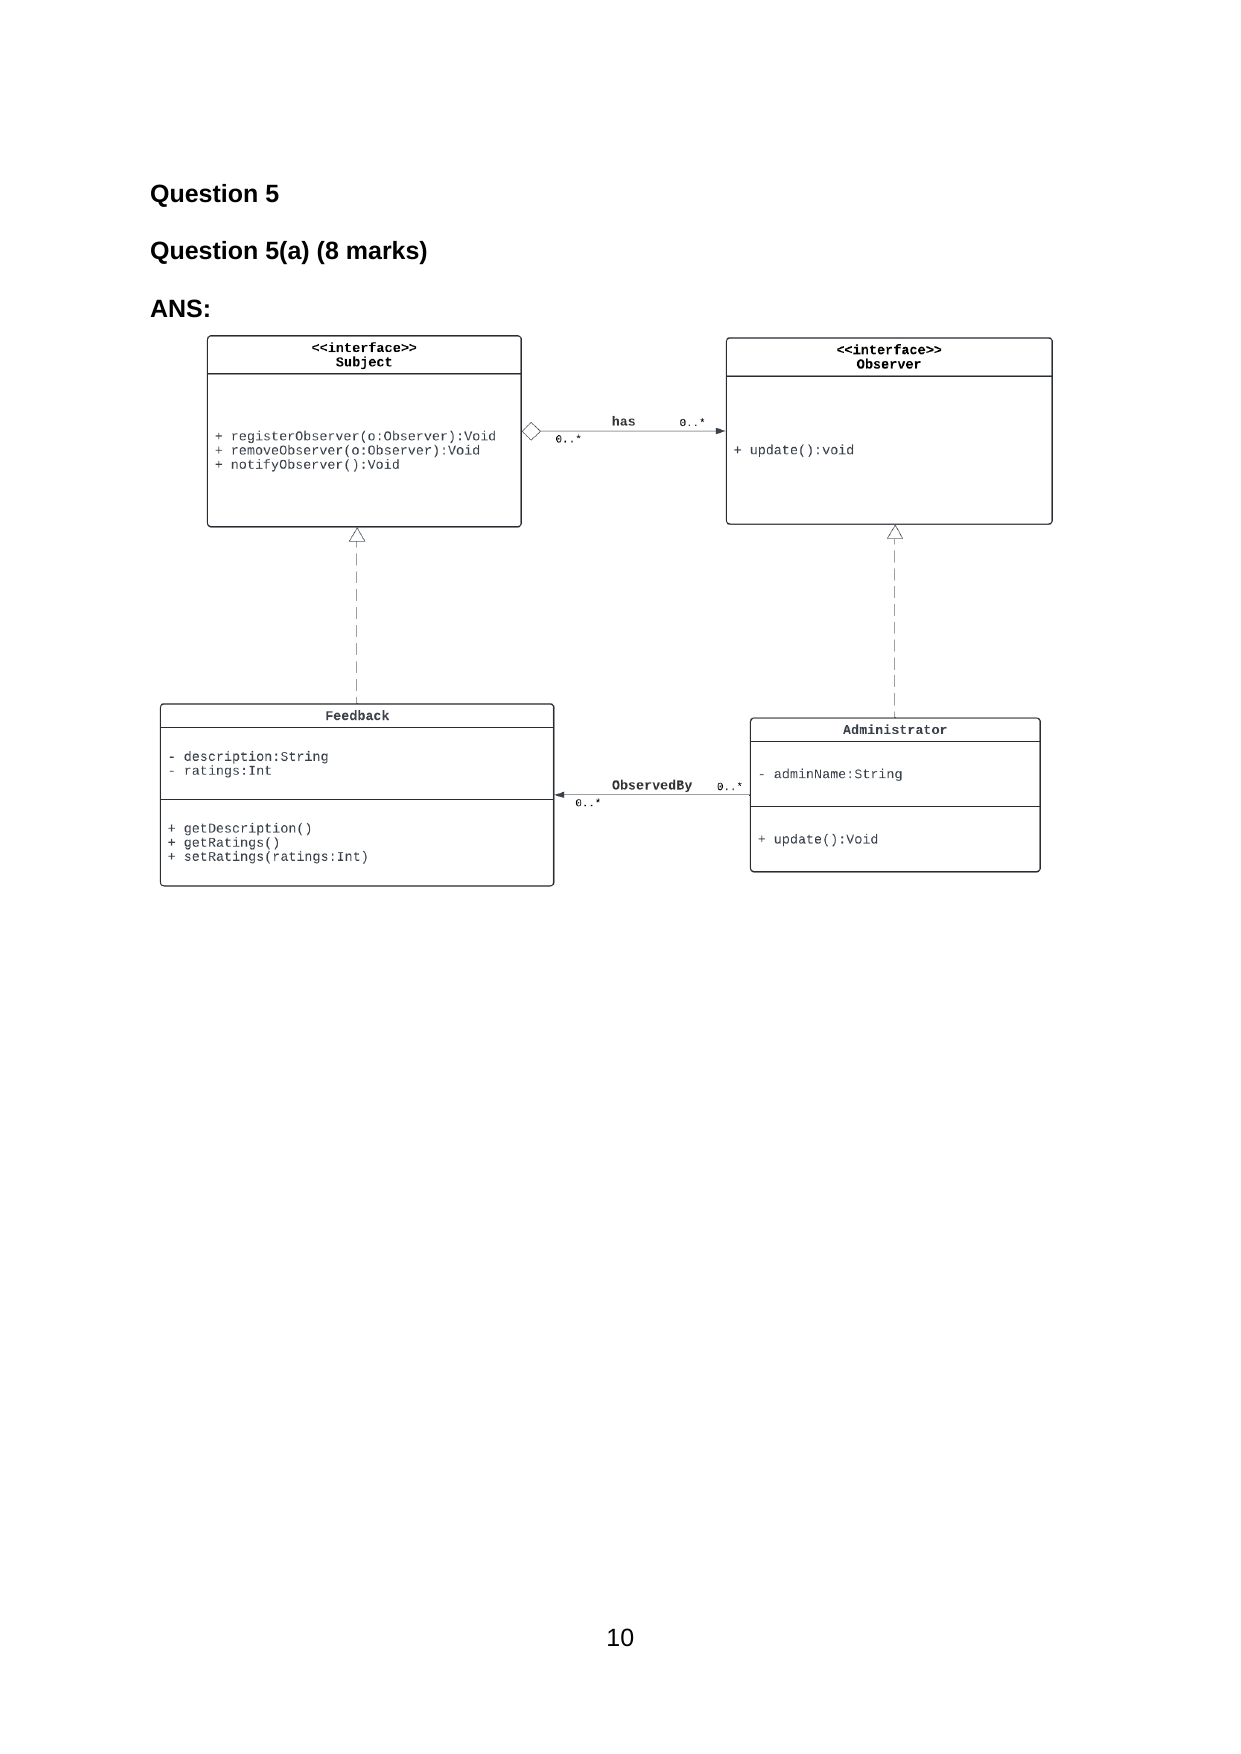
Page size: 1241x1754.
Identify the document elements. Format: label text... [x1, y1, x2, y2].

text ANS: [150, 294, 1090, 322]
text Question 5 [150, 179, 1090, 207]
picture [150, 322, 1060, 898]
text Question 5(a) (8 marks) [150, 236, 1090, 265]
